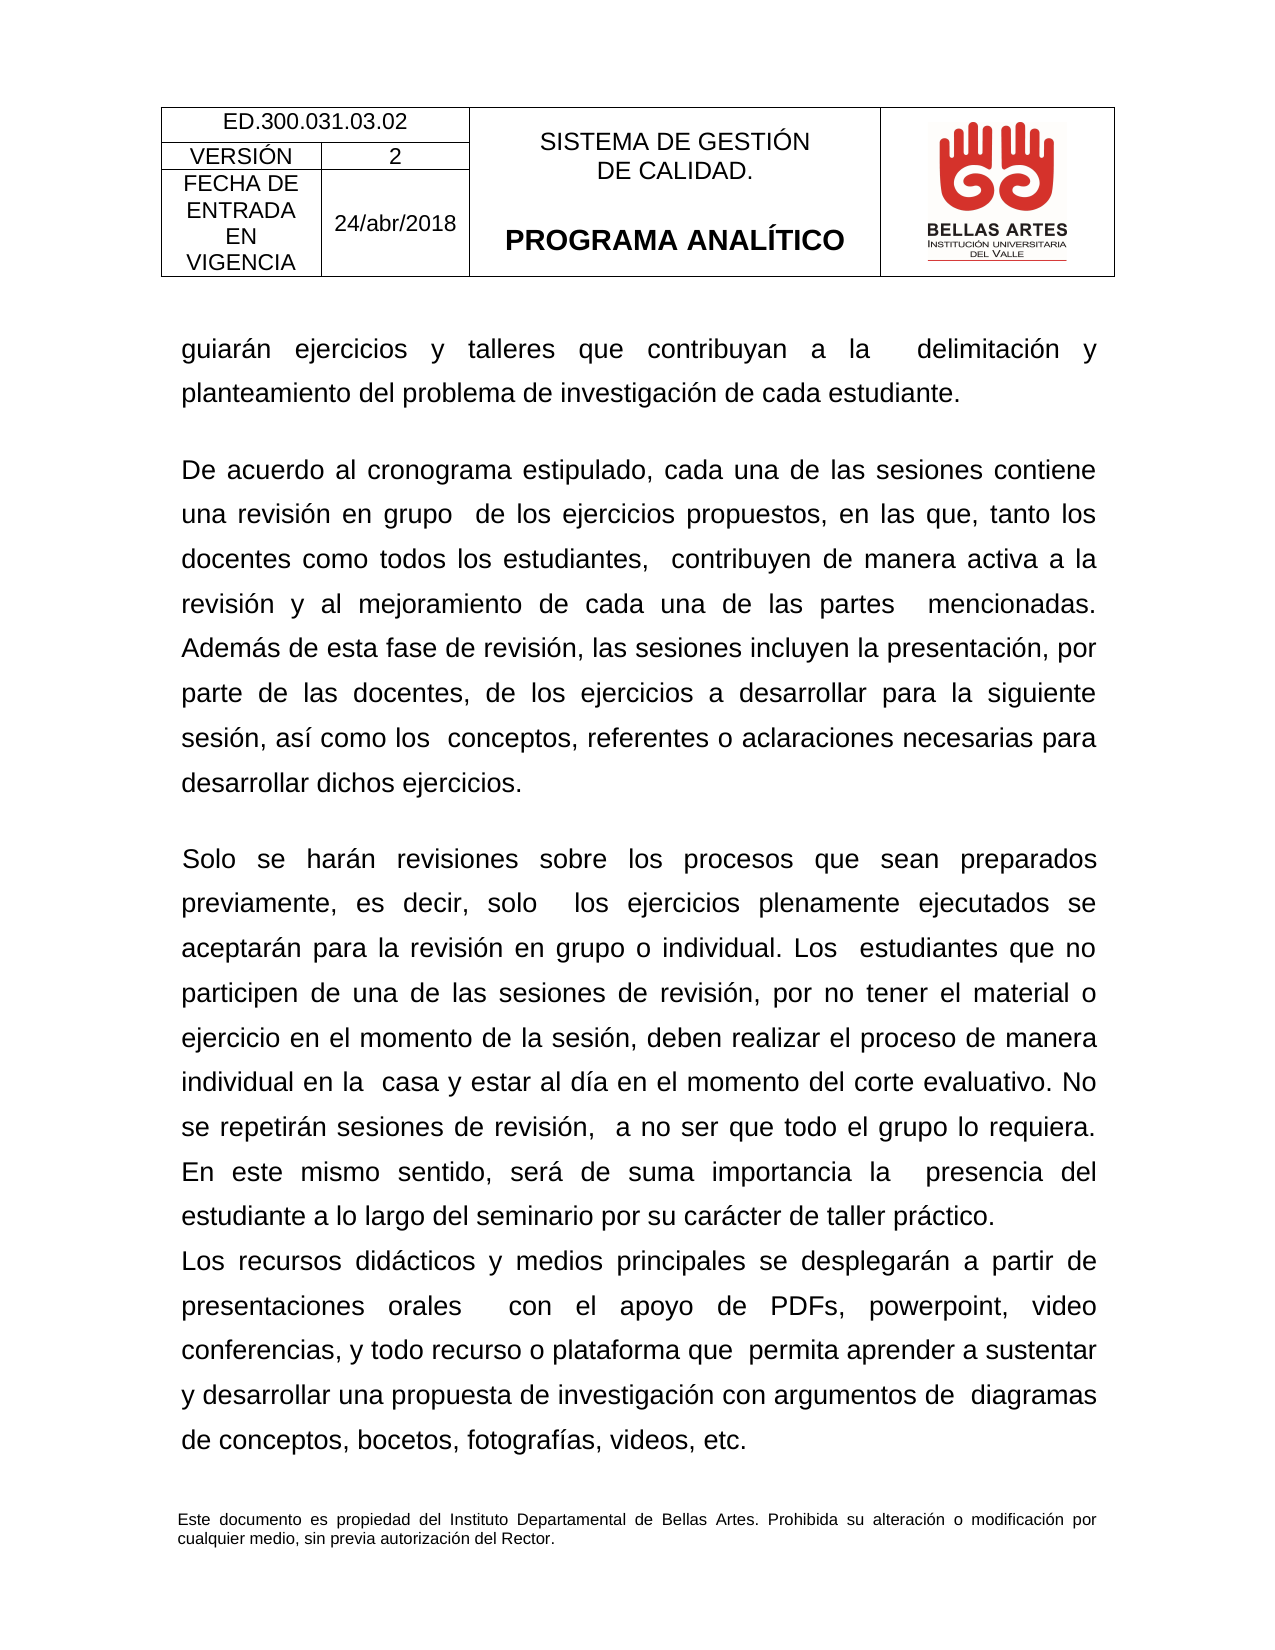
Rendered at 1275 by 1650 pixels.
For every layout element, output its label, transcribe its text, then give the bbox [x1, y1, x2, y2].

picture [927, 122, 1067, 261]
text Solo se harán revisiones sobre los procesos que sean preparados previamente, es decir, solo los ejercicios plenamente ejecutados se aceptarán para la revisión en grupo o individual. Los estudiantes que no participen de una de las sesiones de revisión, por no tener el material o ejercicio en el momento de la sesión, deben realizar el proceso de manera individual en la casa y estar al día en el momento del corte evaluativo. No se repetirán sesiones de revisión, a no ser que todo el grupo lo requiera. En este mismo sentido, será de suma importancia la presencia del estudiante a lo largo del seminario por su carácter de taller práctico. [181, 843, 1098, 1232]
text De acuerdo al cronograma estipulado, cada una de las sesiones contiene una revisión en grupo de los ejercicios propuestos, en las que, tanto los docentes como todos los estudiantes, contribuyen de manera activa a la revisión y al mejoramiento de cada una de las partes mencionadas. Además de esta fase de revisión, las sesiones incluyen la presentación, por parte de las docentes, de los ejercicios a desarrollar para la siguiente sesión, así como los conceptos, referentes o aclaraciones necesarias para desarrollar dichos ejercicios. [181, 454, 1097, 798]
text Los recursos didácticos y medios principales se desplegarán a partir de presentaciones orales con el apoyo de PDFs, powerpoint, video conferencias, y todo recurso o plataforma que permita aprender a sustentar y desarrollar una propuesta de investigación con argumentos de diagramas de conceptos, bocetos, fotografías, videos, etc. [181, 1245, 1098, 1455]
